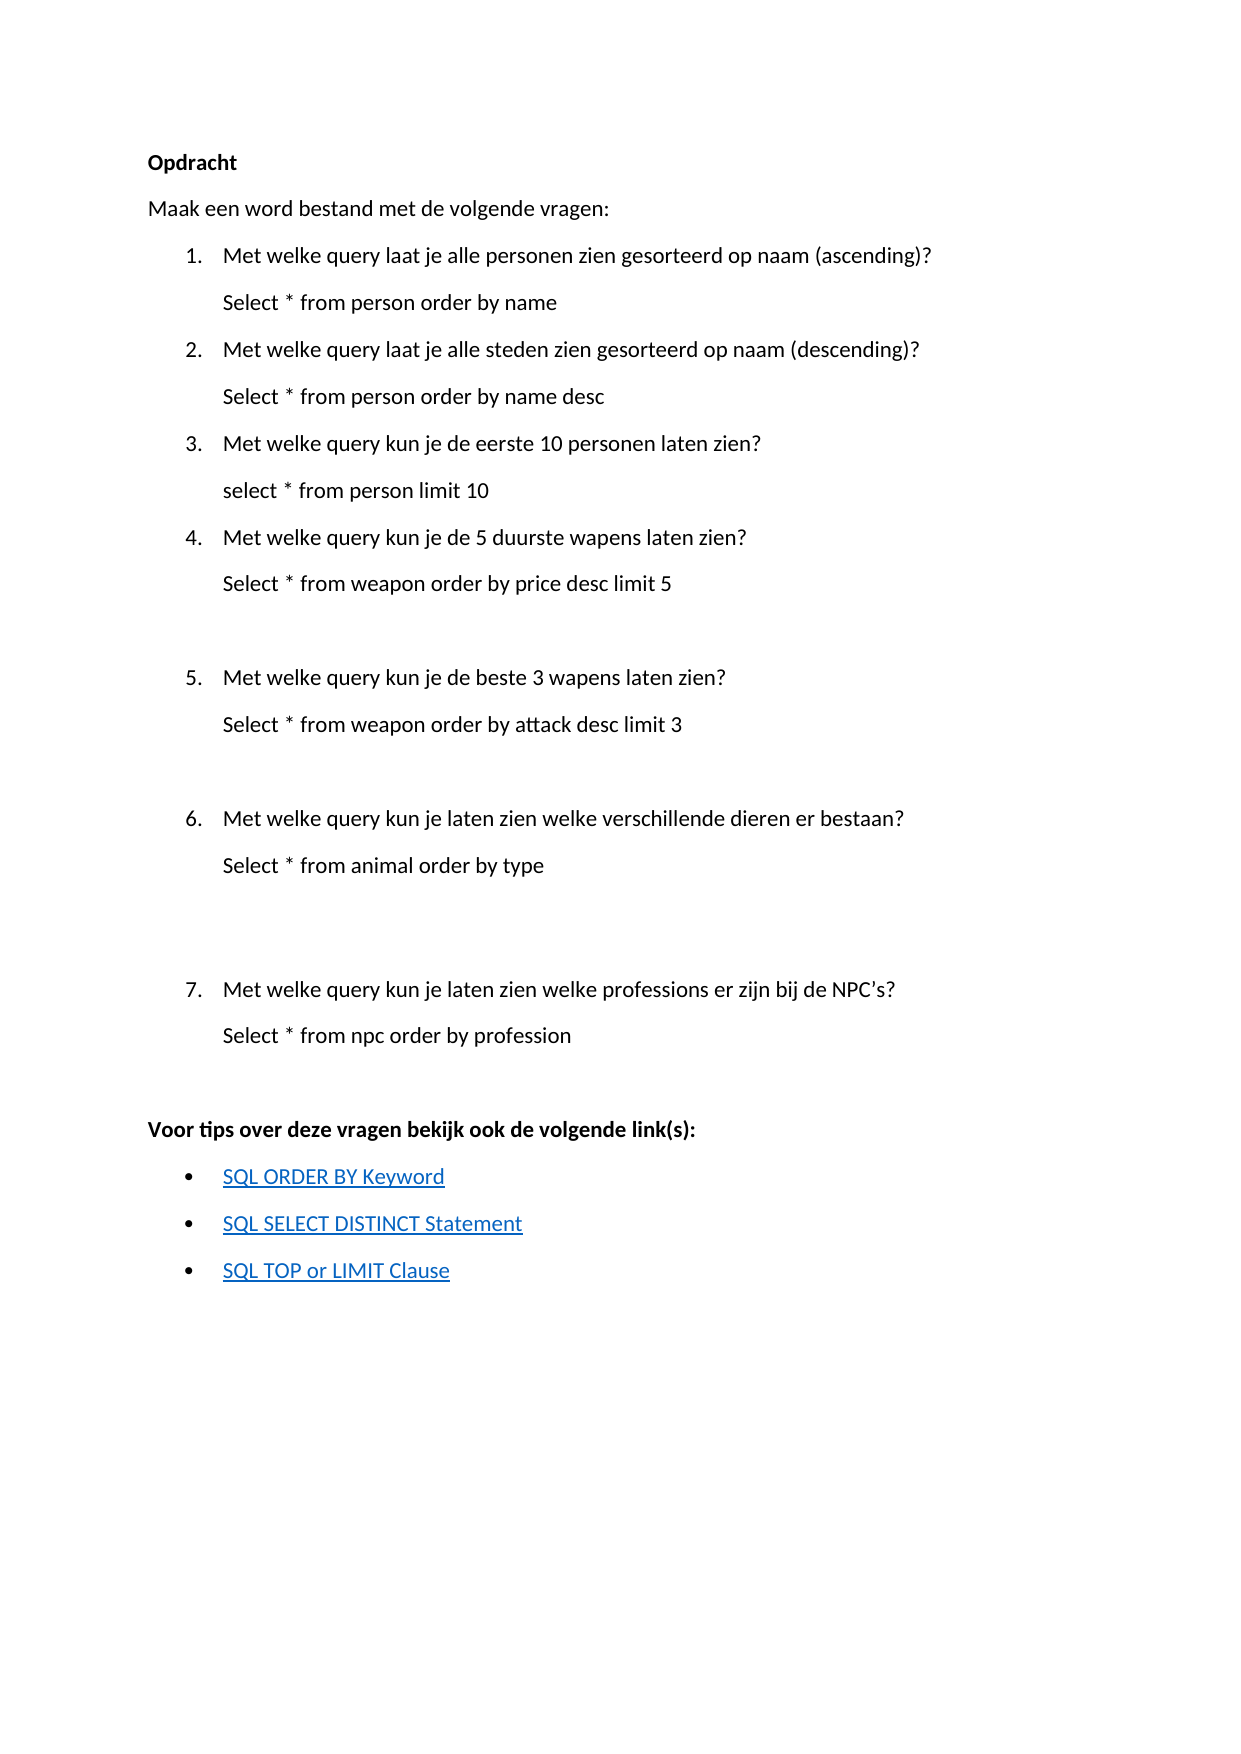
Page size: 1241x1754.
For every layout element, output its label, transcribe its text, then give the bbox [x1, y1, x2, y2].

list SQL TOP or LIMIT Clause [185, 1256, 1093, 1284]
list Met welke query kun je de eerste 10 personen laten zien? [185, 429, 1093, 457]
list Met welke query kun je de 5 duurste wapens laten zien? [185, 523, 1093, 551]
list Met welke query kun je laten zien welke verschillende dieren er bestaan? [185, 804, 1093, 832]
list SQL ORDER BY Keyword [185, 1162, 1093, 1190]
list Select * from animal order by type [223, 851, 1093, 879]
text Select * from npc order by profession [223, 1022, 1093, 1049]
text Select * from person order by name desc [223, 382, 1093, 410]
text Maak een word bestand met de volgende vragen: [148, 194, 1093, 222]
list Met welke query laat je alle personen zien gesorteerd op naam (ascending)? [185, 241, 1093, 269]
list Met welke query kun je de beste 3 wapens laten zien? [185, 663, 1093, 691]
list Met welke query laat je alle steden zien gesorteerd op naam (descending)? [185, 335, 1093, 363]
list Select * from weapon order by price desc limit 5 [223, 569, 1093, 597]
text Select * from person order by name [223, 288, 1093, 316]
list Select * from weapon order by attack desc limit 3 [223, 710, 1093, 738]
text select * from person limit 10 [223, 476, 1093, 504]
text Opdracht [148, 148, 1093, 176]
list Met welke query kun je laten zien welke professions er zijn bij de NPC’s? [185, 975, 1093, 1003]
list SQL SELECT DISTINCT Statement [185, 1209, 1093, 1237]
text Voor tips over deze vragen bekijk ook de volgende link(s): [148, 1115, 1093, 1143]
